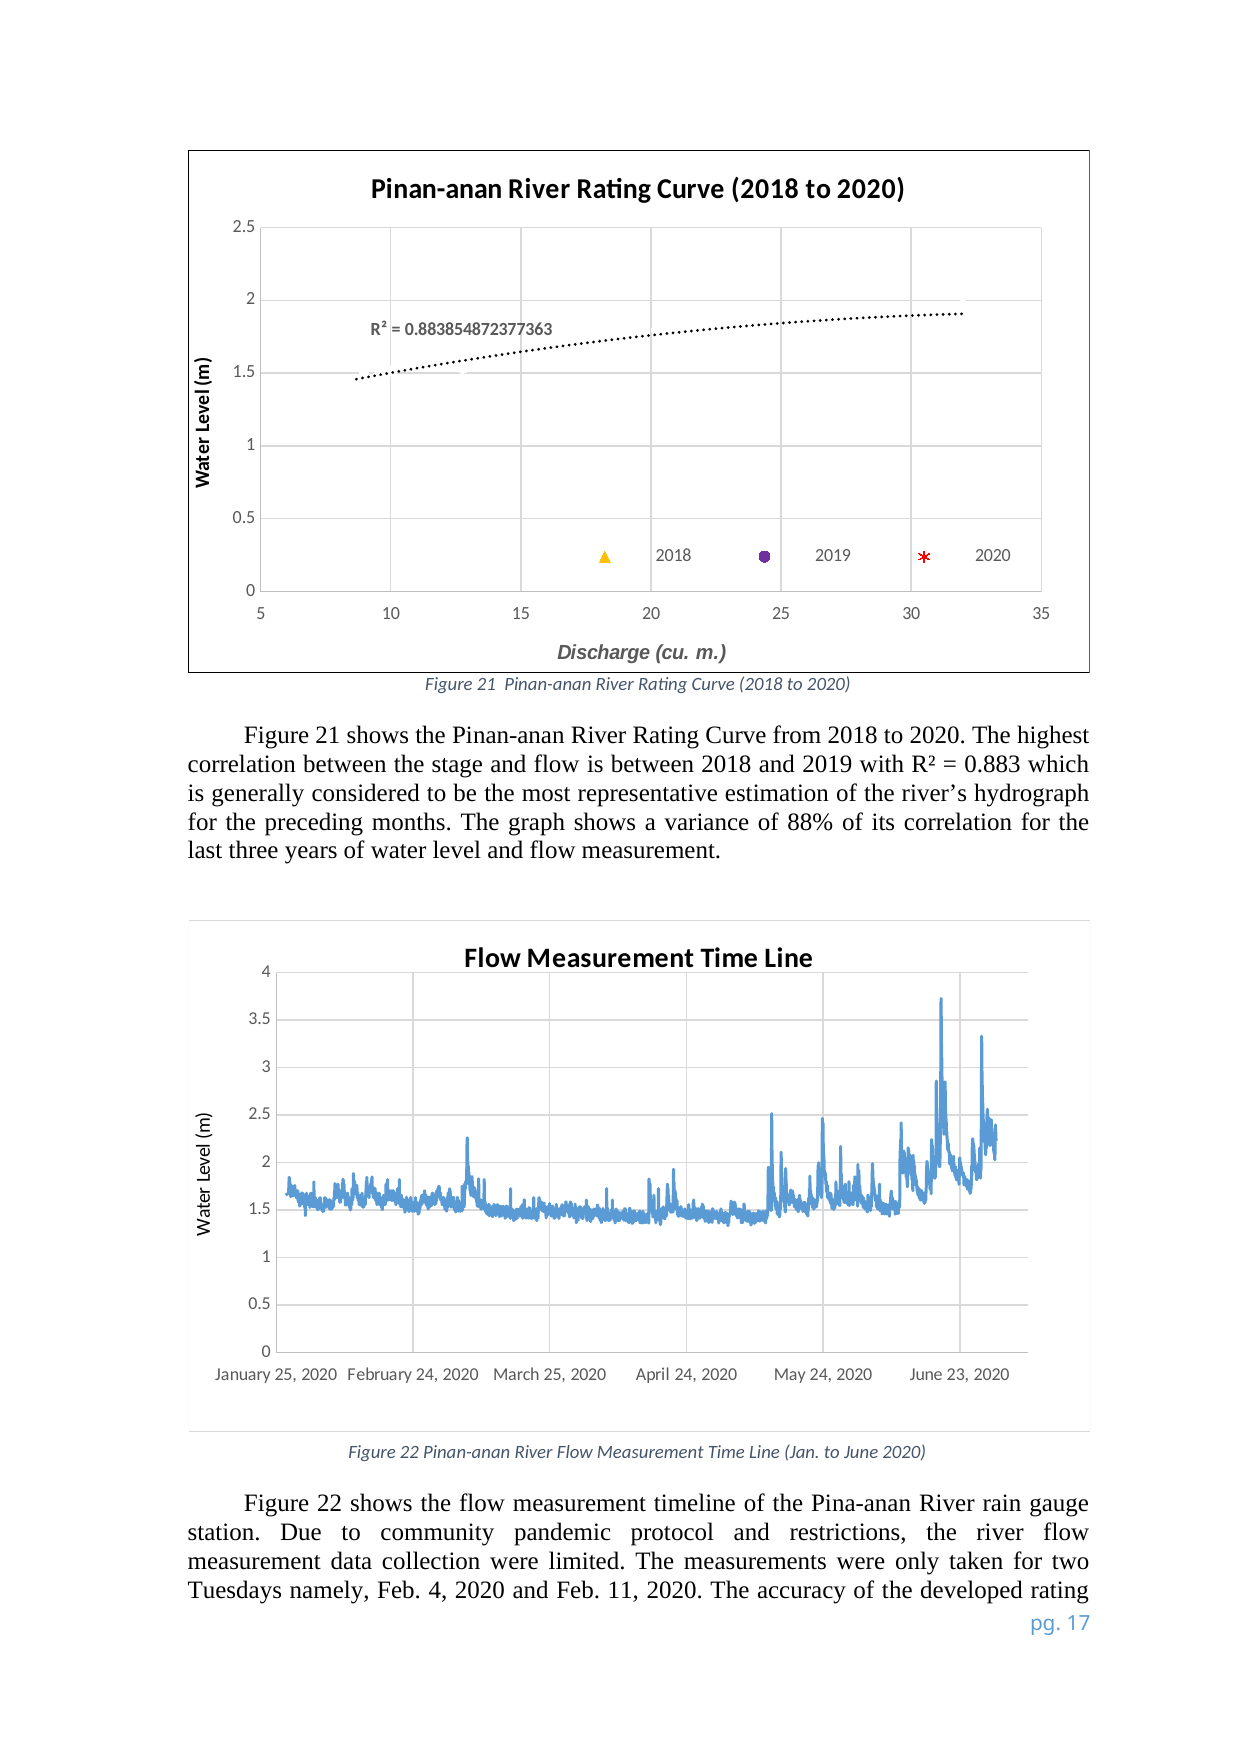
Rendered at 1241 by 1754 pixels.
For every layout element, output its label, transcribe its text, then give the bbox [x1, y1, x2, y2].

text Figure 21 shows the Pinan-anan River Rating Curve from 2018 to 2020. The highest correlation between the stage and flow is between 2018 and 2019 with R² = 0.883 which is generally considered to be the most representative estimation of the river’s hydrograph for the preceding months. The graph shows a variance of 88% of its correlation for the last three years of water level and flow measurement. [187, 720, 1090, 864]
text Figure 21 Pinan-anan River Rating Curve (2018 to 2020) [187, 672, 1090, 695]
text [187, 943, 1090, 1603]
